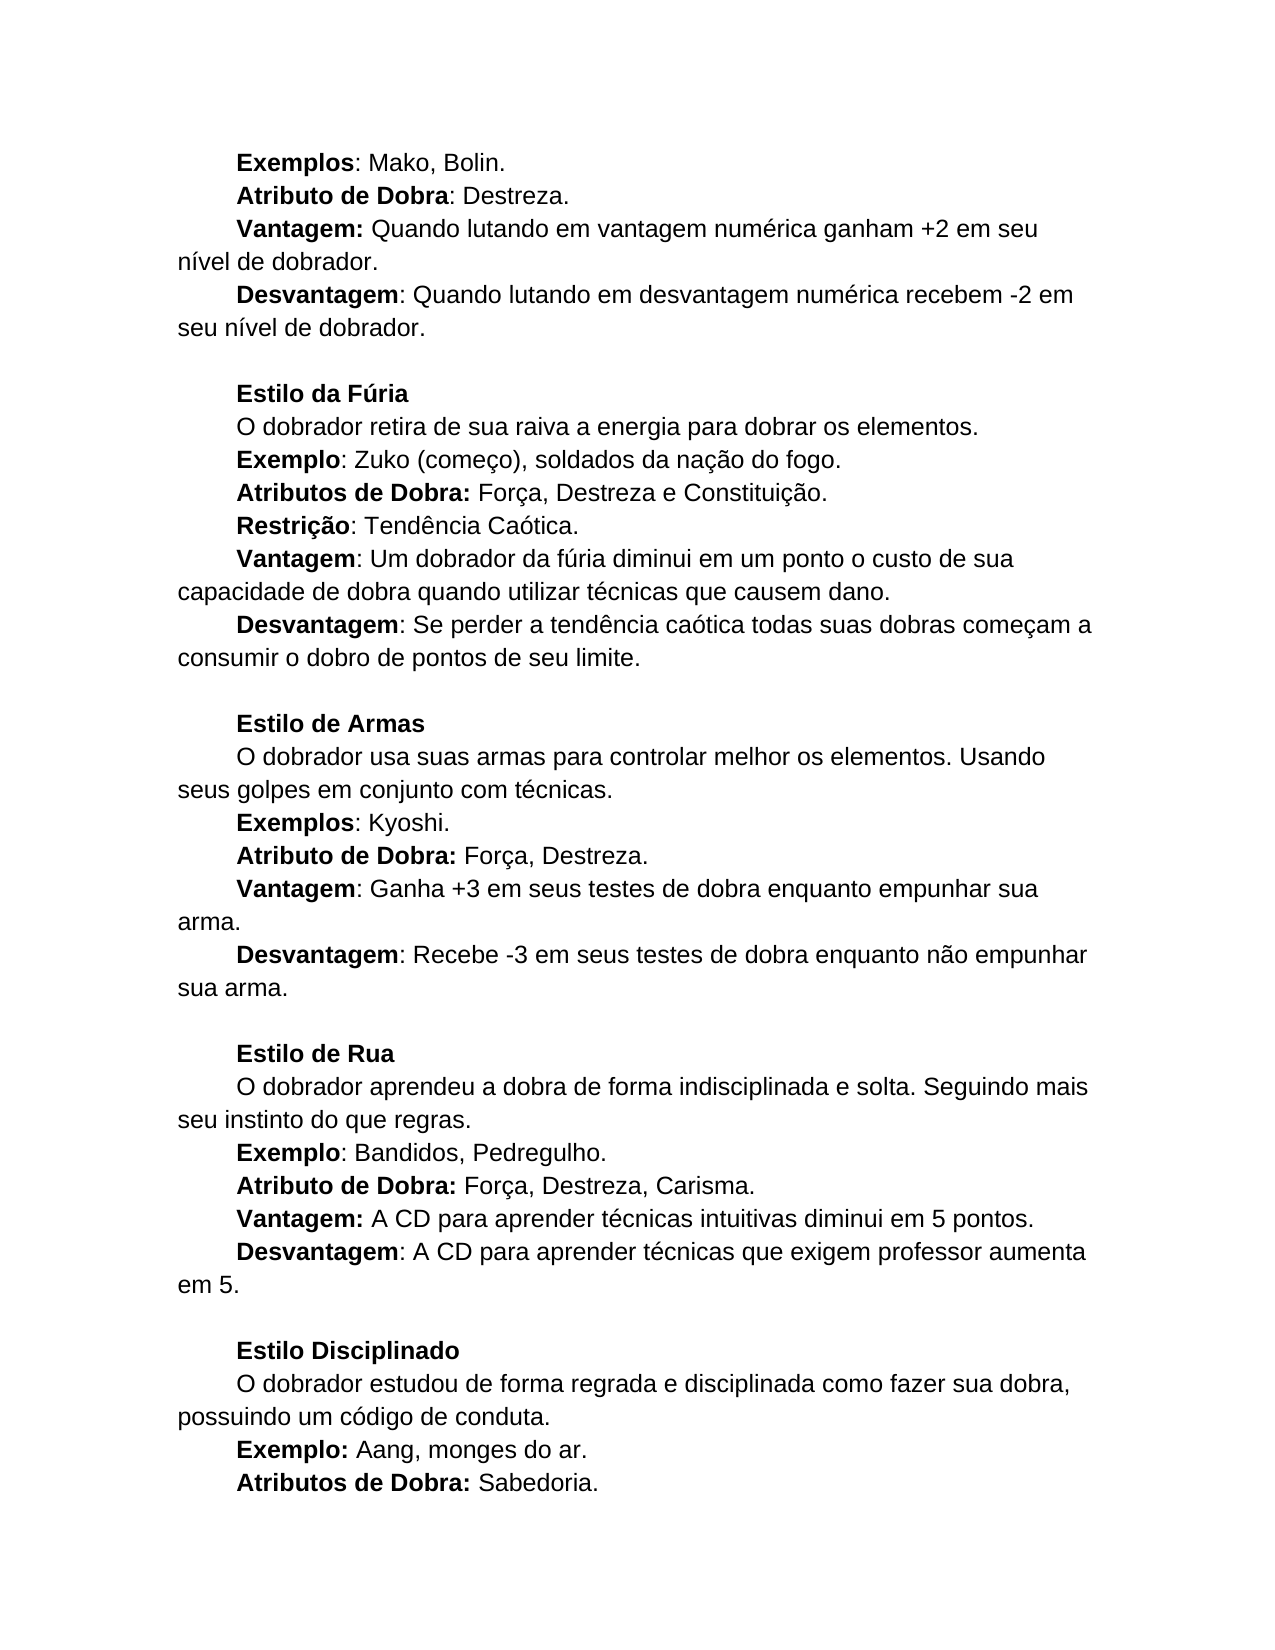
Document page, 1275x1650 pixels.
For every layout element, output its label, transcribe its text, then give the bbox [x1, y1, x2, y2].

text Atributo de Dobra: Força, Destreza, Carisma. [177, 1171, 1098, 1200]
text Vantagem: Quando lutando em vantagem numérica ganham +2 em seu nível de dobrador. [177, 214, 1098, 275]
text O dobrador estudou de forma regrada e disciplinada como fazer sua dobra, possuindo um código de conduta. [177, 1369, 1098, 1431]
subtitle Estilo de Rua [177, 1039, 1098, 1068]
text Exemplo: Zuko (começo), soldados da nação do fogo. [177, 445, 1098, 473]
text Exemplo: Aang, monges do ar. [177, 1435, 1098, 1464]
text Atributo de Dobra: Destreza. [177, 181, 1098, 209]
text O dobrador retira de sua raiva a energia para dobrar os elementos. [177, 412, 1098, 441]
text O dobrador usa suas armas para controlar melhor os elementos. Usando seus golpes em conjunto com técnicas. [177, 742, 1098, 804]
text O dobrador aprendeu a dobra de forma indisciplinada e solta. Seguindo mais seu instinto do que regras. [177, 1072, 1098, 1134]
subtitle Estilo de Armas [177, 709, 1098, 738]
text Vantagem: A CD para aprender técnicas intuitivas diminui em 5 pontos. [177, 1204, 1098, 1233]
subtitle Estilo da Fúria [177, 379, 1098, 407]
text Restrição: Tendência Caótica. [177, 511, 1098, 539]
text Atributos de Dobra: Sabedoria. [177, 1468, 1098, 1497]
text Atributos de Dobra: Força, Destreza e Constituição. [177, 478, 1098, 507]
text Exemplos: Mako, Bolin. [177, 148, 1098, 176]
text Vantagem: Um dobrador da fúria diminui em um ponto o custo de sua capacidade de dobra quando utilizar técnicas que causem dano. [177, 544, 1098, 606]
text Exemplo: Bandidos, Pedregulho. [177, 1138, 1098, 1167]
text Vantagem: Ganha +3 em seus testes de dobra enquanto empunhar sua arma. [177, 874, 1098, 936]
text Desvantagem: Se perder a tendência caótica todas suas dobras começam a consumir o dobro de pontos de seu limite. [177, 610, 1098, 672]
subtitle Estilo Disciplinado [177, 1336, 1098, 1365]
text Desvantagem: Recebe -3 em seus testes de dobra enquanto não empunhar sua arma. [177, 940, 1098, 1002]
text Desvantagem: Quando lutando em desvantagem numérica recebem -2 em seu nível de dobrador. [177, 280, 1098, 341]
text Atributo de Dobra: Força, Destreza. [177, 841, 1098, 870]
text Exemplos: Kyoshi. [177, 808, 1098, 837]
text Desvantagem: A CD para aprender técnicas que exigem professor aumenta em 5. [177, 1237, 1098, 1299]
